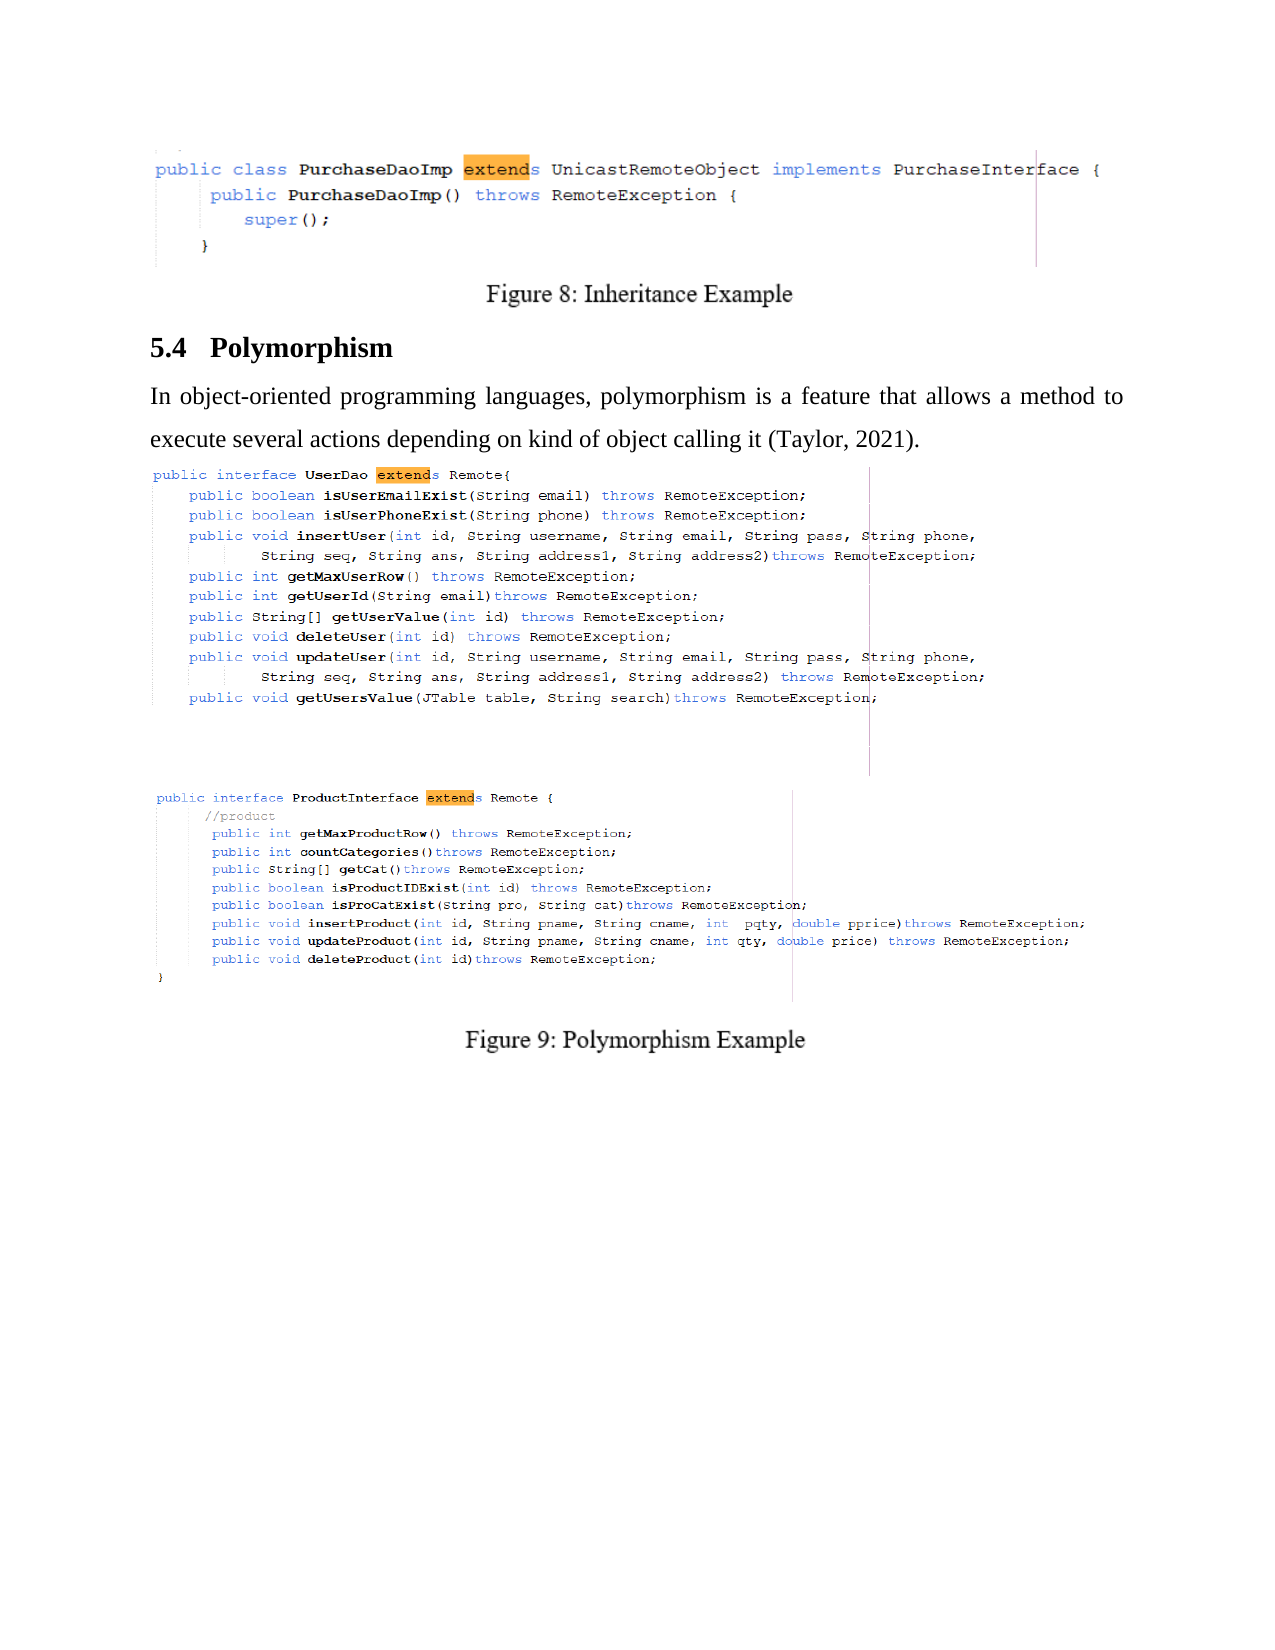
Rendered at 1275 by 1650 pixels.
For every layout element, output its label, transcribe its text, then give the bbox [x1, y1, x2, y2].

subtitle Polymorphism [150, 331, 1125, 364]
picture [150, 150, 1125, 267]
text In object-oriented programming languages, polymorphism is a feature that allows a method to execute several actions depending on kind of object calling it (Taylor, 2021). [150, 381, 1125, 453]
picture [458, 1026, 817, 1057]
picture [478, 281, 797, 310]
picture [150, 467, 1125, 776]
picture [150, 790, 1125, 1012]
